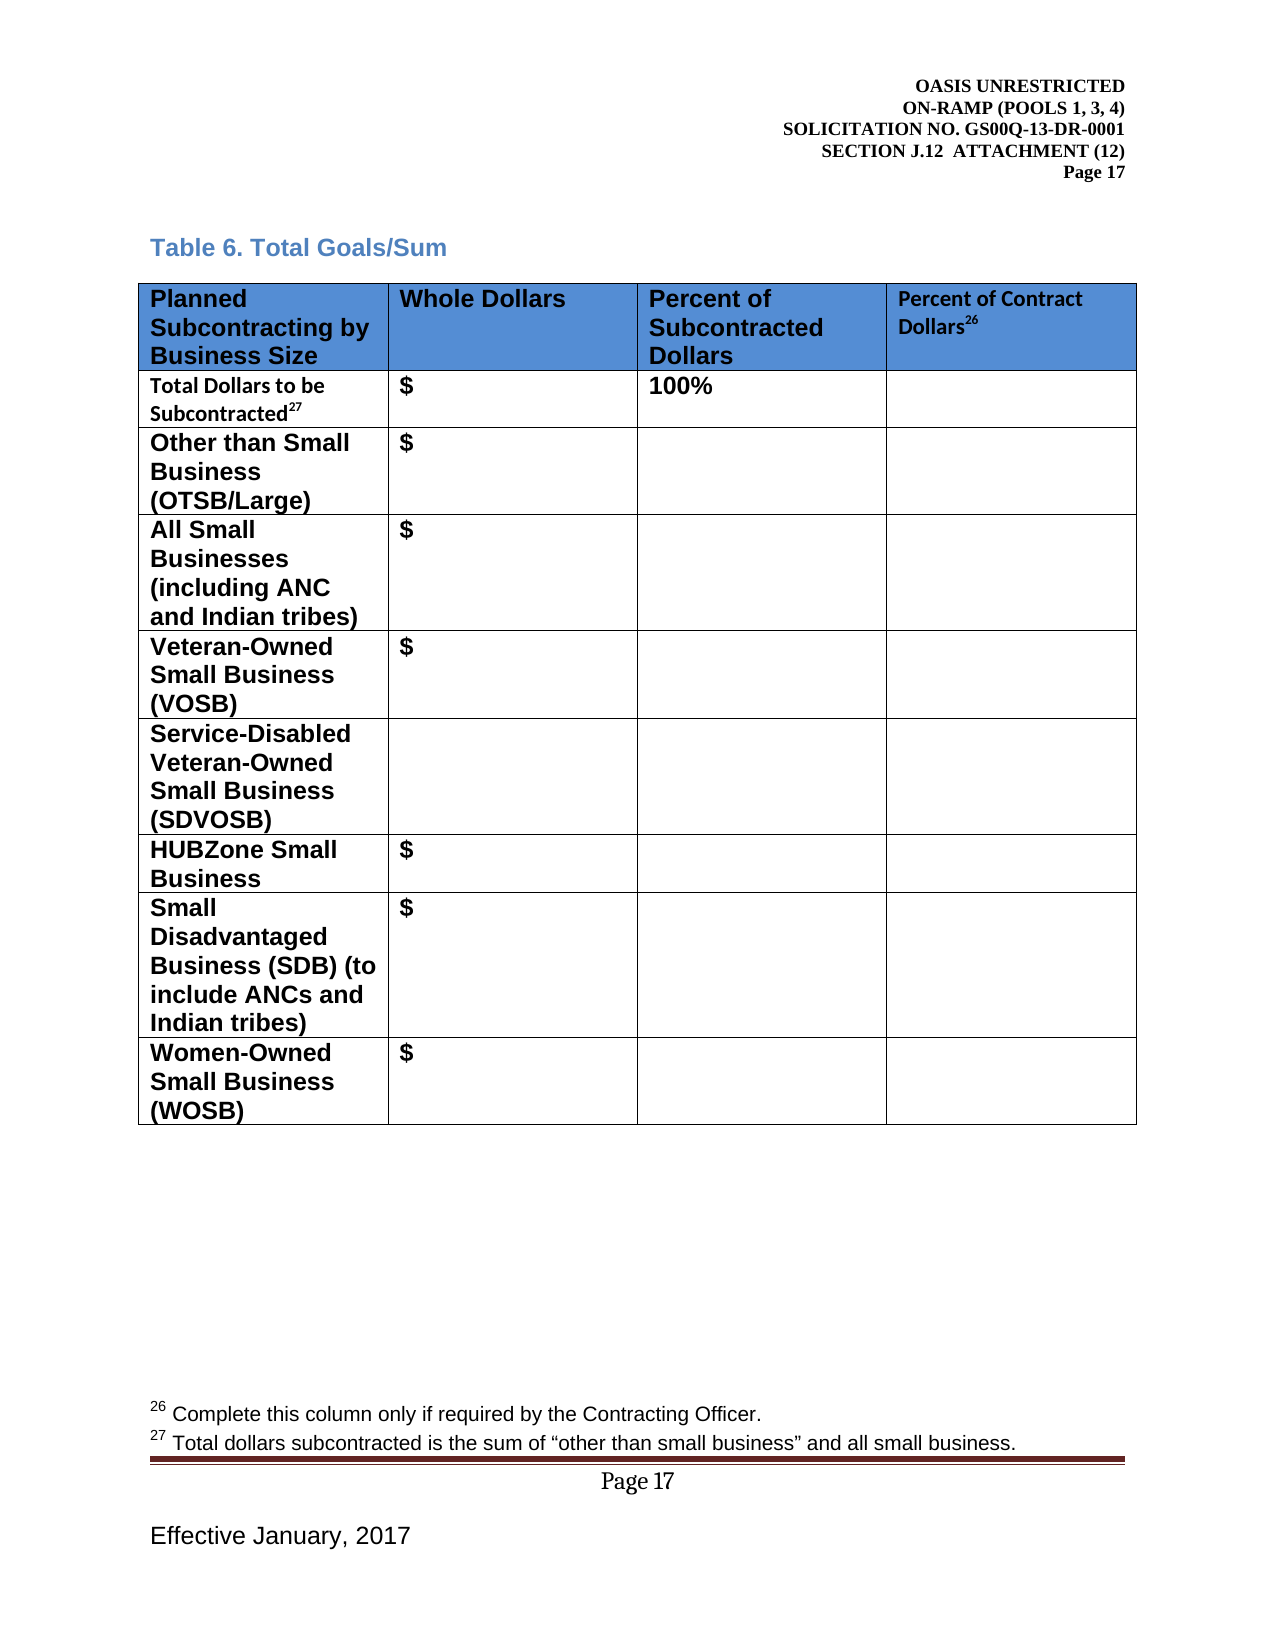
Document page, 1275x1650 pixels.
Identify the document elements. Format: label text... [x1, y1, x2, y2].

table_cell [389, 719, 637, 834]
table_cell [887, 893, 1136, 1037]
table_cell [887, 1038, 1136, 1124]
table_cell Veteran-Owned Small Business (VOSB) [139, 631, 388, 718]
table_cell $ [389, 428, 637, 514]
table_cell All Small Businesses (including ANC and Indian tribes) [139, 515, 388, 630]
table_cell [887, 631, 1136, 718]
table_cell [638, 515, 886, 630]
text Table 6. Total Goals/Sum [150, 233, 1125, 262]
table_cell [638, 631, 886, 718]
table_cell [887, 428, 1136, 514]
table_cell Total Dollars to be Subcontracted [139, 371, 388, 427]
table_cell $ [389, 1038, 637, 1124]
table_cell [887, 515, 1136, 630]
table_header Percent of Contract Dollars [887, 284, 1136, 370]
table_cell $ [389, 631, 637, 718]
table_header Percent of Subcontracted Dollars [638, 284, 886, 370]
table_cell [638, 719, 886, 834]
table_cell HUBZone Small Business [139, 835, 388, 892]
table_cell [887, 719, 1136, 834]
table_cell $ [389, 515, 637, 630]
table_cell $ [389, 893, 637, 1037]
table_cell [638, 835, 886, 892]
table_cell Women-Owned Small Business (WOSB) [139, 1038, 388, 1124]
table_cell Other than Small Business (OTSB/Large) [139, 428, 388, 514]
table_cell 100% [638, 371, 886, 427]
table_cell [638, 428, 886, 514]
table_header Whole Dollars [389, 284, 637, 370]
table_cell [887, 371, 1136, 427]
table_cell [887, 835, 1136, 892]
table_cell [638, 893, 886, 1037]
table_cell $ [389, 371, 637, 427]
table_cell Service-Disabled Veteran-Owned Small Business (SDVOSB) [139, 719, 388, 834]
table_cell [638, 1038, 886, 1124]
table_header Planned Subcontracting by Business Size [139, 284, 388, 370]
table_cell Small Disadvantaged Business (SDB) (to include ANCs and Indian tribes) [139, 893, 388, 1037]
table_cell $ [389, 835, 637, 892]
